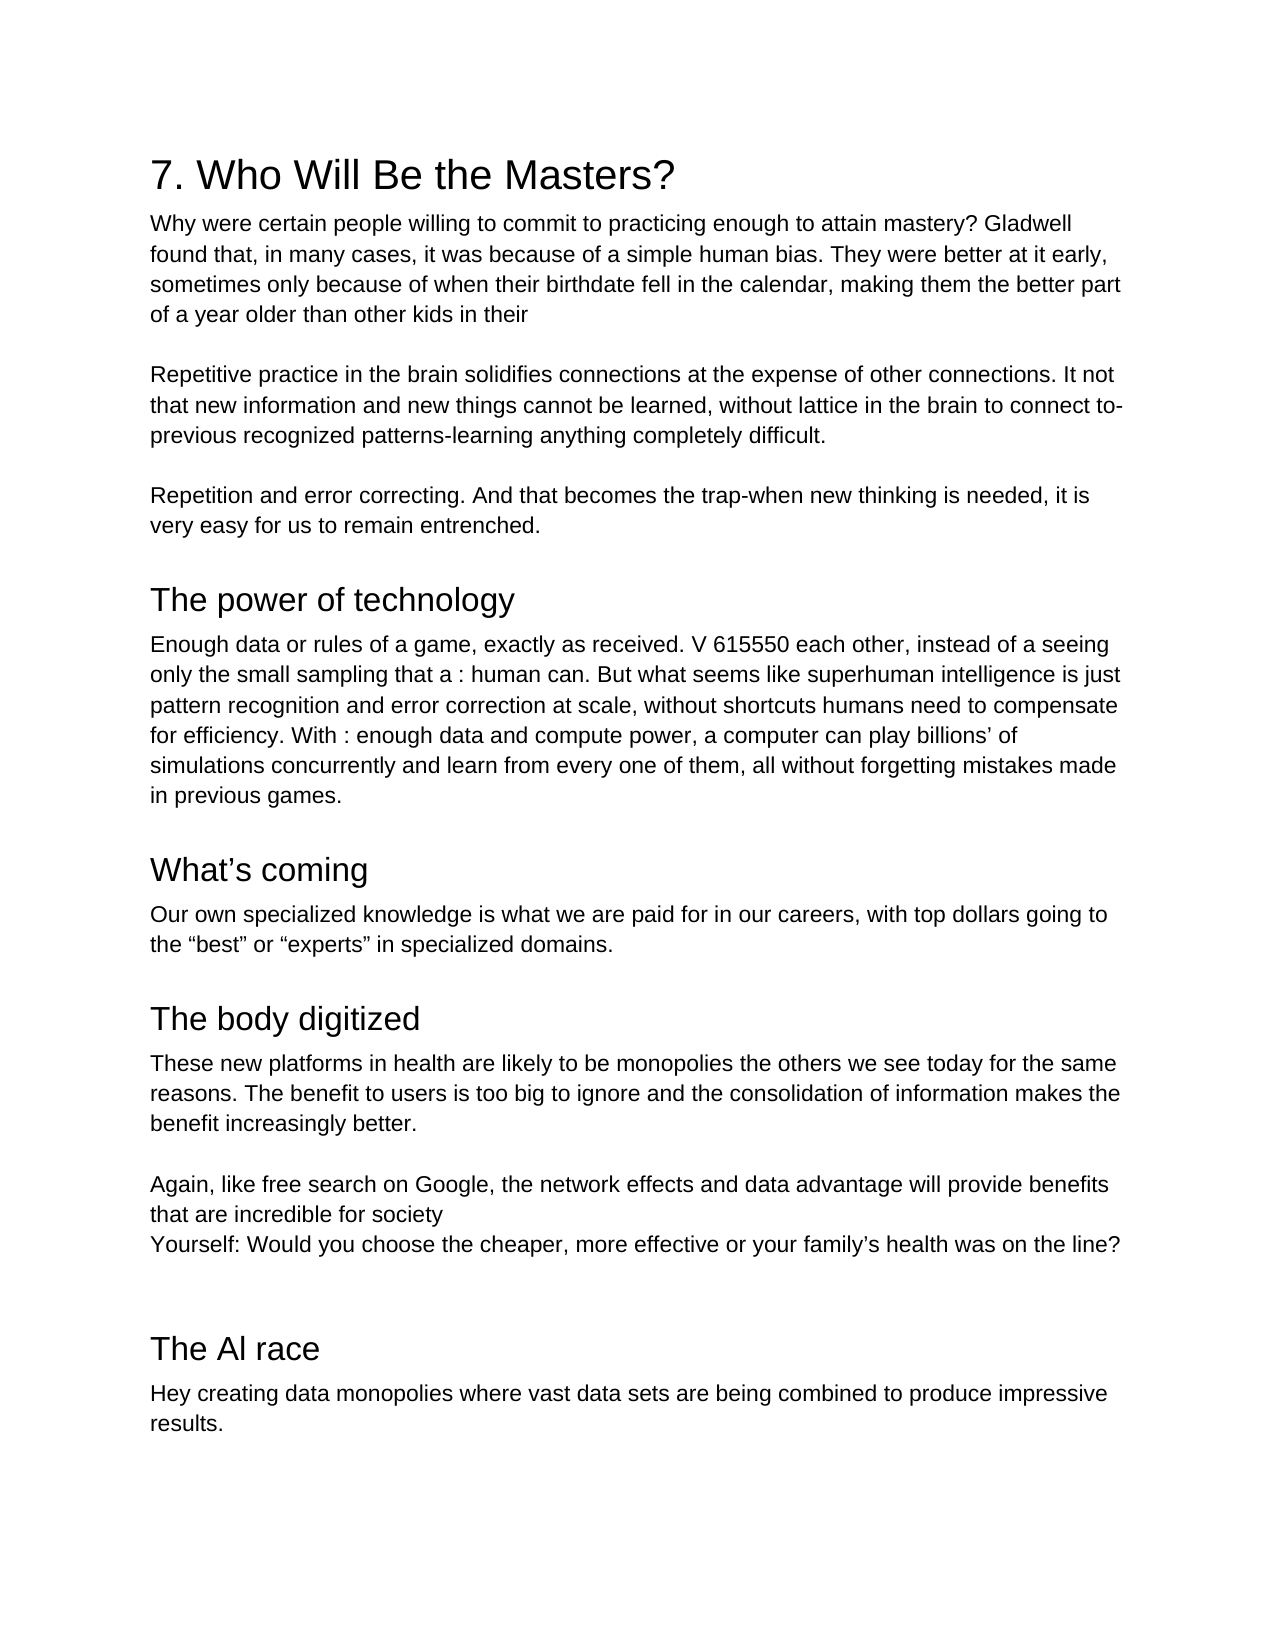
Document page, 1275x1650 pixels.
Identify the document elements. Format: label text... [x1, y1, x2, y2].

text These new platforms in health are likely to be monopolies the others we see today for the same reasons. The benefit to users is too big to ignore and the consolidation of information makes the benefit increasingly better. [150, 1050, 1125, 1136]
subtitle The power of technology [150, 580, 1125, 619]
subtitle 7. Who Will Be the Masters? [150, 150, 1125, 198]
text Why were certain people willing to commit to practicing enough to attain mastery? Gladwell found that, in many cases, it was because of a simple human bias. They were better at it early, sometimes only because of when their birthdate fell in the calendar, making them the better part of a year older than other kids in their [150, 210, 1125, 327]
text Enough data or rules of a game, exactly as received. V 615550 each other, instead of a seeing only the small sampling that a : human can. But what seems like superhuman intelligence is just pattern recognition and error correction at scale, without shortcuts humans need to compensate for efficiency. With : enough data and compute power, a computer can play billions’ of simulations concurrently and learn from every one of them, all without forgetting mistakes made in previous games. [150, 631, 1125, 808]
text Our own specialized knowledge is what we are paid for in our careers, with top dollars going to the “best” or “experts” in specialized domains. [150, 901, 1125, 957]
text Hey creating data monopolies where vast data sets are being combined to produce impressive results. [150, 1380, 1125, 1436]
subtitle The body digitized [150, 999, 1125, 1037]
text Repetitive practice in the brain solidifies connections at the expense of other connections. It not that new information and new things cannot be learned, without lattice in the brain to connect to-previous recognized patterns-learning anything completely difficult. [150, 361, 1125, 448]
text Again, like free search on Google, the network effects and data advantage will provide benefits that are incredible for society [150, 1171, 1125, 1227]
text Repetition and error correcting. And that becomes the trap-when new thinking is needed, it is very easy for us to remain entrenched. [150, 482, 1125, 539]
subtitle The Al race [150, 1329, 1125, 1367]
subtitle What’s coming [150, 850, 1125, 888]
text Yourself: Would you choose the cheaper, more effective or your family’s health was on the line? [150, 1231, 1125, 1257]
